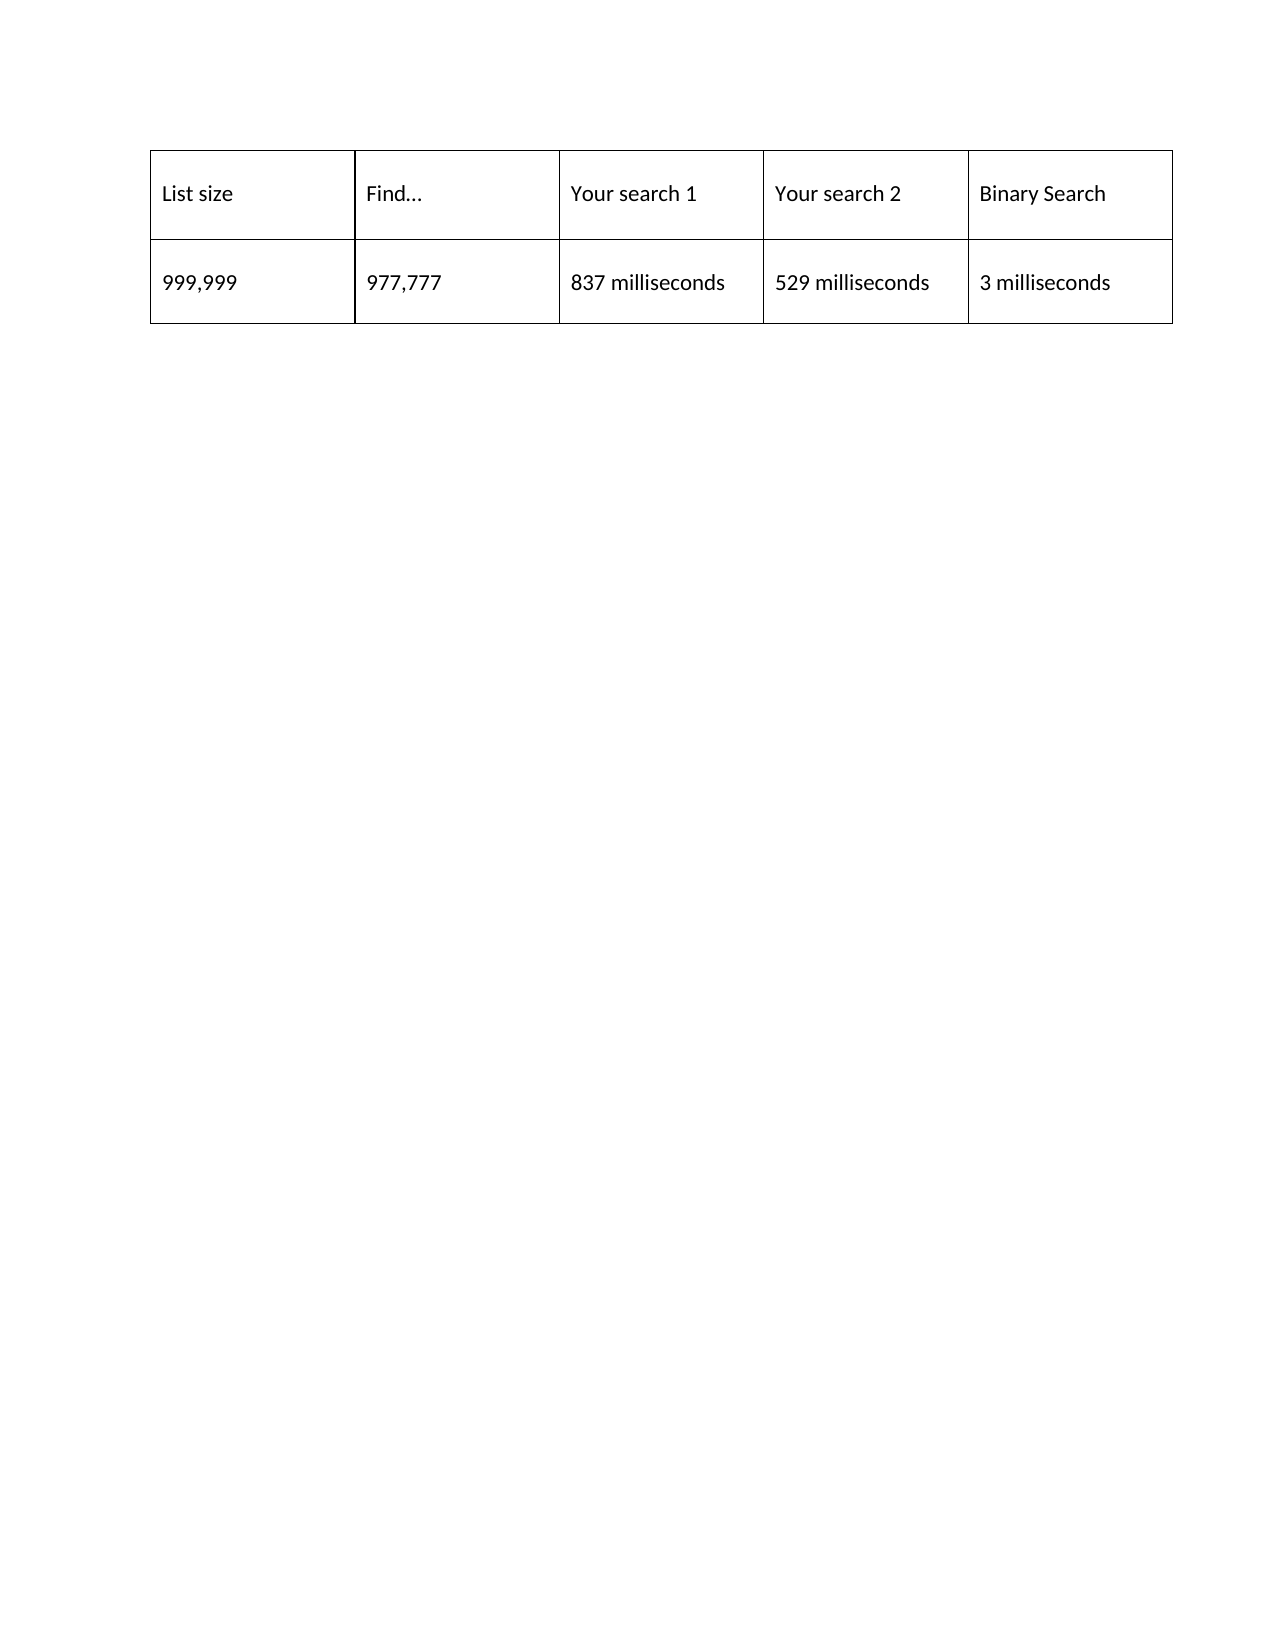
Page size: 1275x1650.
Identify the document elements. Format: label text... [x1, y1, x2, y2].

table_header Binary Search [969, 151, 1172, 239]
table_header List size [151, 151, 354, 239]
table_header Your search 1 [560, 151, 763, 239]
table_cell 837 milliseconds [560, 240, 763, 323]
table_cell 3 milliseconds [969, 240, 1172, 323]
table_cell 529 milliseconds [764, 240, 968, 323]
table_header Your search 2 [764, 151, 968, 239]
table_cell 977,777 [356, 240, 559, 323]
table_cell 999,999 [151, 240, 354, 323]
table_header Find… [356, 151, 559, 239]
